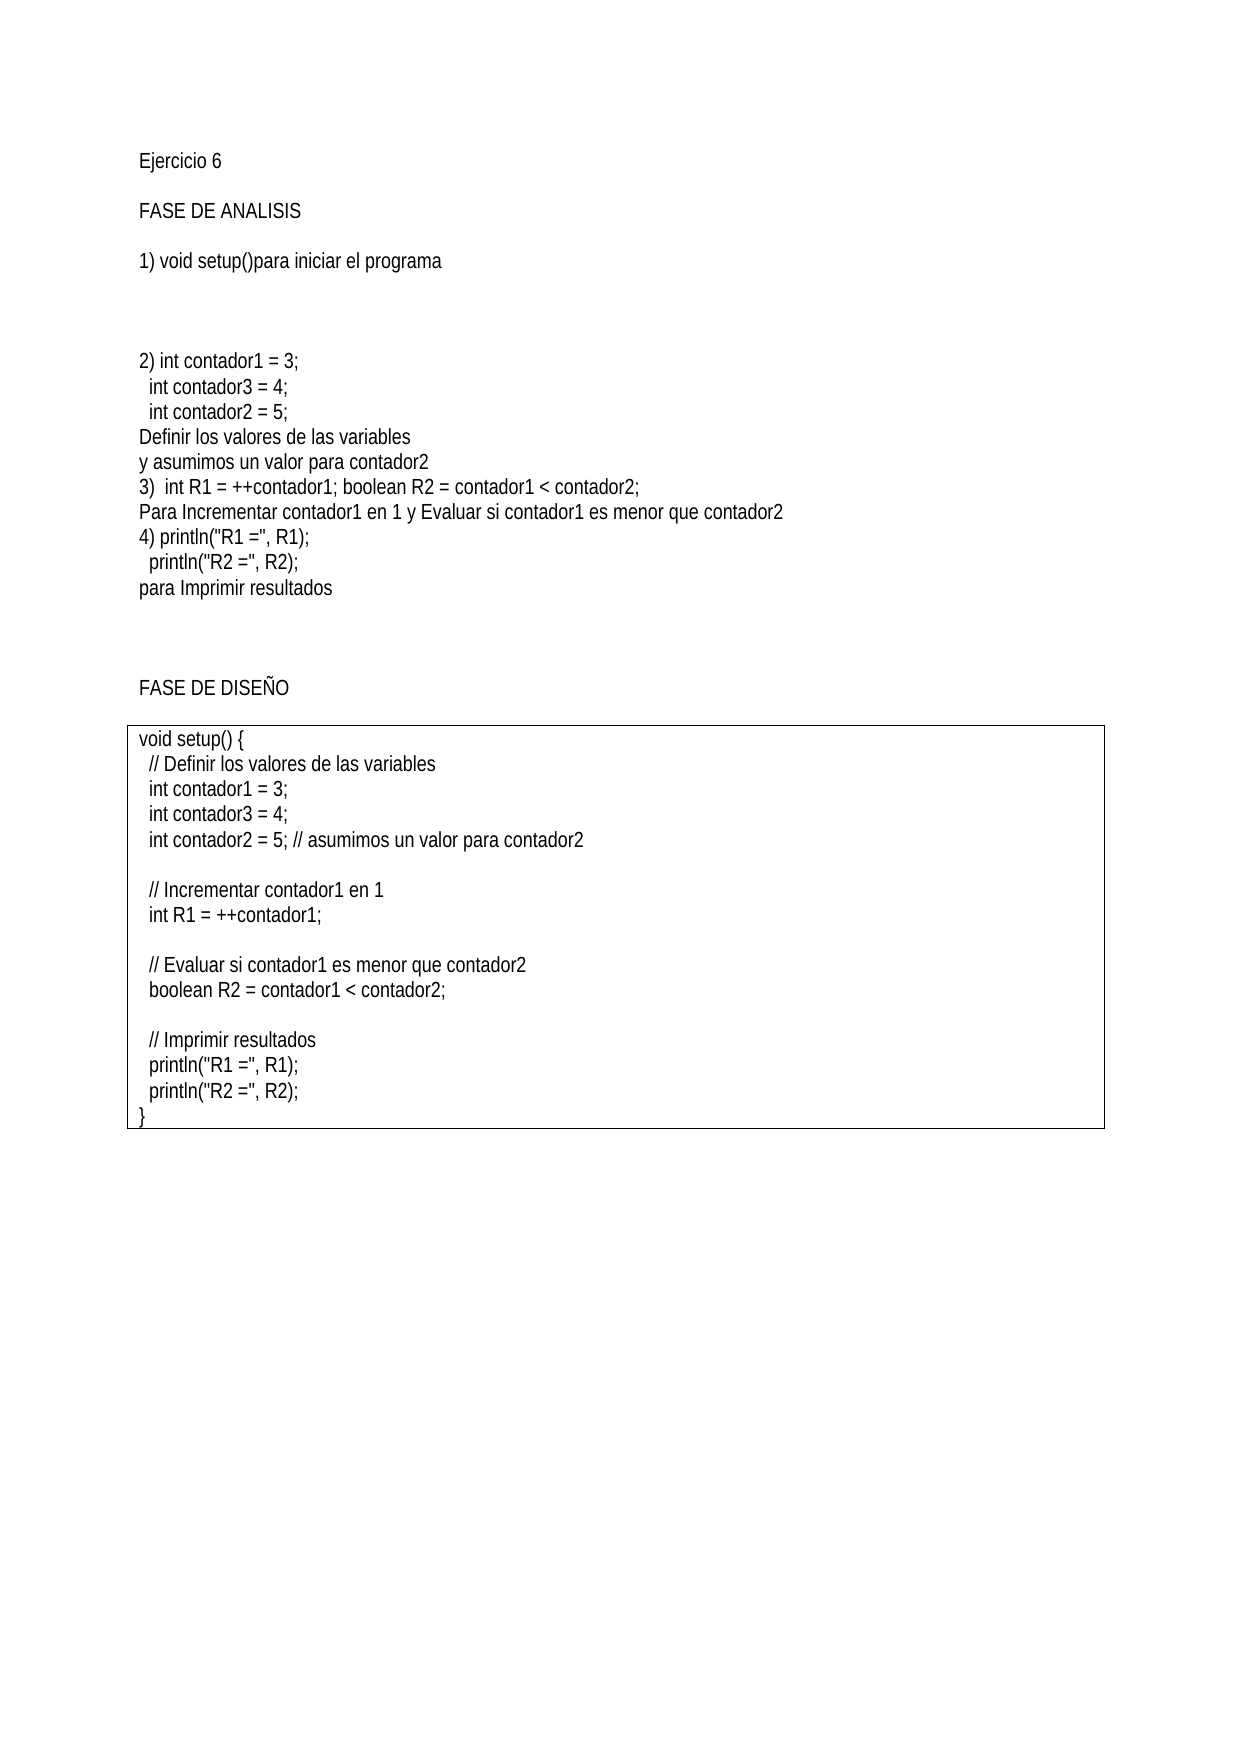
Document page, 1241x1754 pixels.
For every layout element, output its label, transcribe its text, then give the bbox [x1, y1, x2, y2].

text int contador3 = 4; [139, 373, 1101, 399]
text y asumimos un valor para contador2 [139, 449, 1101, 474]
text FASE DE ANALISIS [139, 198, 1101, 223]
text 4) println("R1 =", R1); [139, 524, 1101, 549]
table_header void setup() { // Definir los valores de las variables int contador1 = 3; int contador3 = 4; int contador2 = 5; // asumimos un valor para contador2 // Incrementar contador1 en 1 int R1 = ++contador1; // Evaluar si contador1 es menor que contador2 boolean R2 = contador1 < contador2; // Imprimir resultados println("R1 =", R1); println("R2 =", R2); } [128, 726, 1104, 1128]
text Para Incrementar contador1 en 1 y Evaluar si contador1 es menor que contador2 [139, 499, 1101, 524]
text 1) void setup()para iniciar el programa [139, 248, 1101, 273]
text int contador2 = 5; [139, 399, 1101, 424]
text println("R2 =", R2); [139, 549, 1101, 574]
text Definir los valores de las variables [139, 424, 1101, 449]
text FASE DE DISEÑO [139, 675, 1101, 700]
text para Imprimir resultados [139, 574, 1101, 599]
text 2) int contador1 = 3; [139, 348, 1101, 373]
text Ejercicio 6 [139, 148, 1101, 173]
text 3) int R1 = ++contador1; boolean R2 = contador1 < contador2; [139, 474, 1101, 499]
